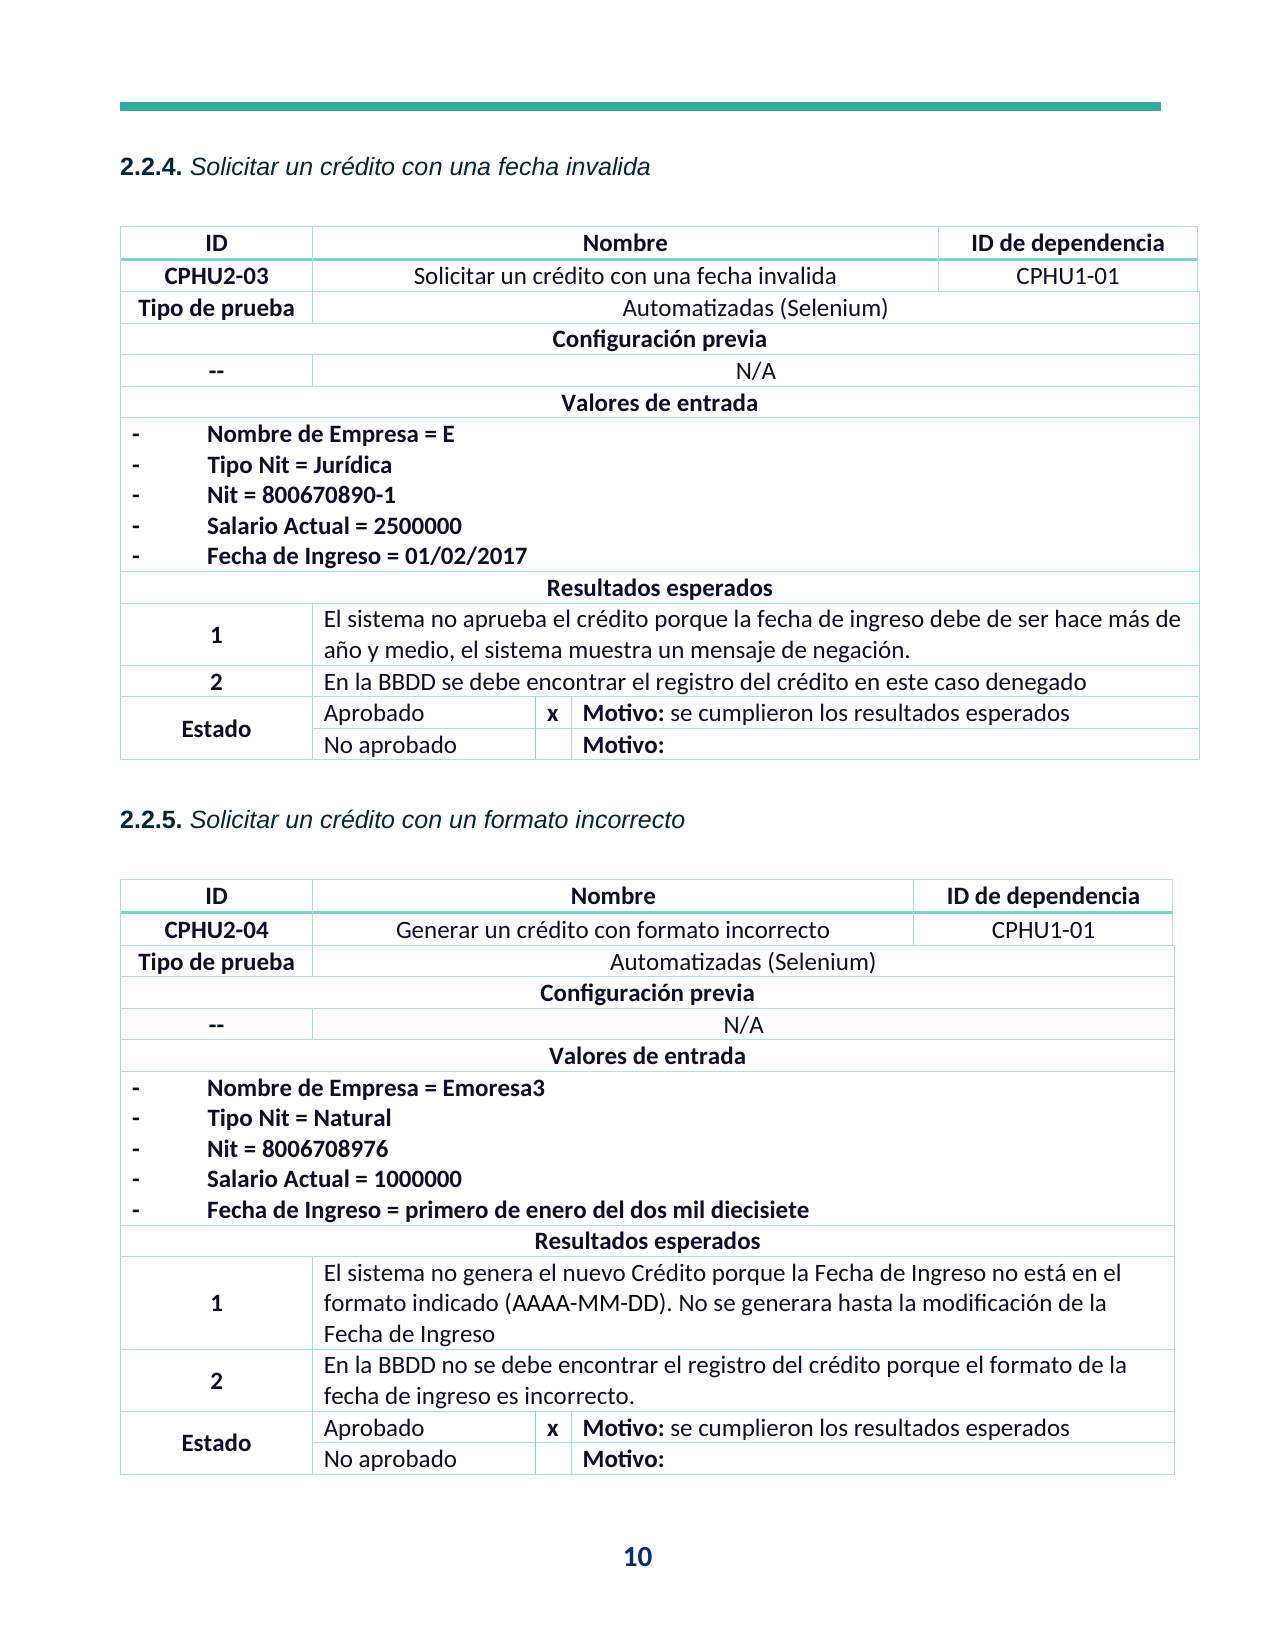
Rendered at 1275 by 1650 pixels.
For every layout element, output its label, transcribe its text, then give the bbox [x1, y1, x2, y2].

table_cell Automatizadas (Selenium) [313, 946, 1174, 976]
table_cell CPHU2-03 [121, 261, 312, 291]
table_cell - Nombre de Empresa = E - Tipo Nit = Jurídica - Nit = 800670890-1 - Salario Actual = 2500000 - Fecha de Ingreso = 01/02/2017 [121, 418, 1199, 571]
table_cell Estado [121, 1412, 312, 1474]
table_cell El sistema no aprueba el crédito porque la fecha de ingreso debe de ser hace más de año y medio, el sistema muestra un mensaje de negación. [313, 604, 1199, 664]
table_cell Tipo de prueba [121, 946, 312, 976]
table_cell CPHU1-01 [914, 914, 1172, 944]
table_cell N/A [313, 355, 1199, 386]
table_cell En la BBDD se debe encontrar el registro del crédito en este caso denegado [313, 666, 1199, 696]
table_cell Motivo: [572, 729, 1199, 759]
table_cell Motivo: se cumplieron los resultados esperados [572, 697, 1199, 728]
table_cell Estado [121, 697, 312, 759]
table_cell Solicitar un crédito con una fecha invalida [313, 261, 938, 291]
table_header Nombre [313, 880, 913, 911]
table_cell -- [121, 355, 312, 386]
table_cell Aprobado [313, 1412, 535, 1442]
table_cell 2 [121, 1350, 312, 1411]
table_header ID [121, 880, 312, 911]
table_cell Valores de entrada [121, 387, 1199, 417]
table_cell Configuración previa [121, 324, 1199, 354]
table_cell N/A [313, 1009, 1174, 1039]
table_cell Motivo: se cumplieron los resultados esperados [572, 1412, 1174, 1442]
table_cell Automatizadas (Selenium) [313, 292, 1199, 323]
table_cell El sistema no genera el nuevo Crédito porque la Fecha de Ingreso no está en el formato indicado (AAAA-MM-DD). No se generara hasta la modificación de la Fecha de Ingreso [313, 1257, 1174, 1349]
table_cell Tipo de prueba [121, 292, 312, 323]
table_cell No aprobado [313, 729, 535, 759]
table_cell Motivo: [572, 1443, 1174, 1474]
table_header ID de dependencia [914, 880, 1172, 911]
table_cell Resultados esperados [121, 1226, 1174, 1256]
table_header ID de dependencia [939, 227, 1197, 257]
table_cell Aprobado [313, 697, 535, 728]
subtitle 2.2.4. Solicitar un crédito con una fecha invalida [120, 152, 1155, 181]
table_header Nombre [313, 227, 938, 257]
table_cell Configuración previa [121, 977, 1174, 1008]
table_cell No aprobado [313, 1443, 535, 1474]
table_cell En la BBDD no se debe encontrar el registro del crédito porque el formato de la fecha de ingreso es incorrecto. [313, 1350, 1174, 1411]
table_header ID [121, 227, 312, 257]
table_cell x [536, 1412, 571, 1442]
table_cell -- [121, 1009, 312, 1039]
table_cell Valores de entrada [121, 1040, 1174, 1071]
table_cell CPHU2-04 [121, 914, 312, 944]
table_cell - Nombre de Empresa = Emoresa3 - Tipo Nit = Natural - Nit = 8006708976 - Salario Actual = 1000000 - Fecha de Ingreso = primero de enero del dos mil diecisiete [121, 1072, 1174, 1224]
table_cell 1 [121, 1257, 312, 1349]
table_cell [536, 729, 571, 759]
table_cell Resultados esperados [121, 572, 1199, 602]
subtitle 2.2.5. Solicitar un crédito con un formato incorrecto [120, 805, 1155, 834]
table_cell x [536, 697, 571, 728]
table_cell 2 [121, 666, 312, 696]
table_cell Generar un crédito con formato incorrecto [313, 914, 913, 944]
table_cell CPHU1-01 [939, 261, 1197, 291]
table_cell 1 [121, 604, 312, 664]
table_cell [536, 1443, 571, 1474]
